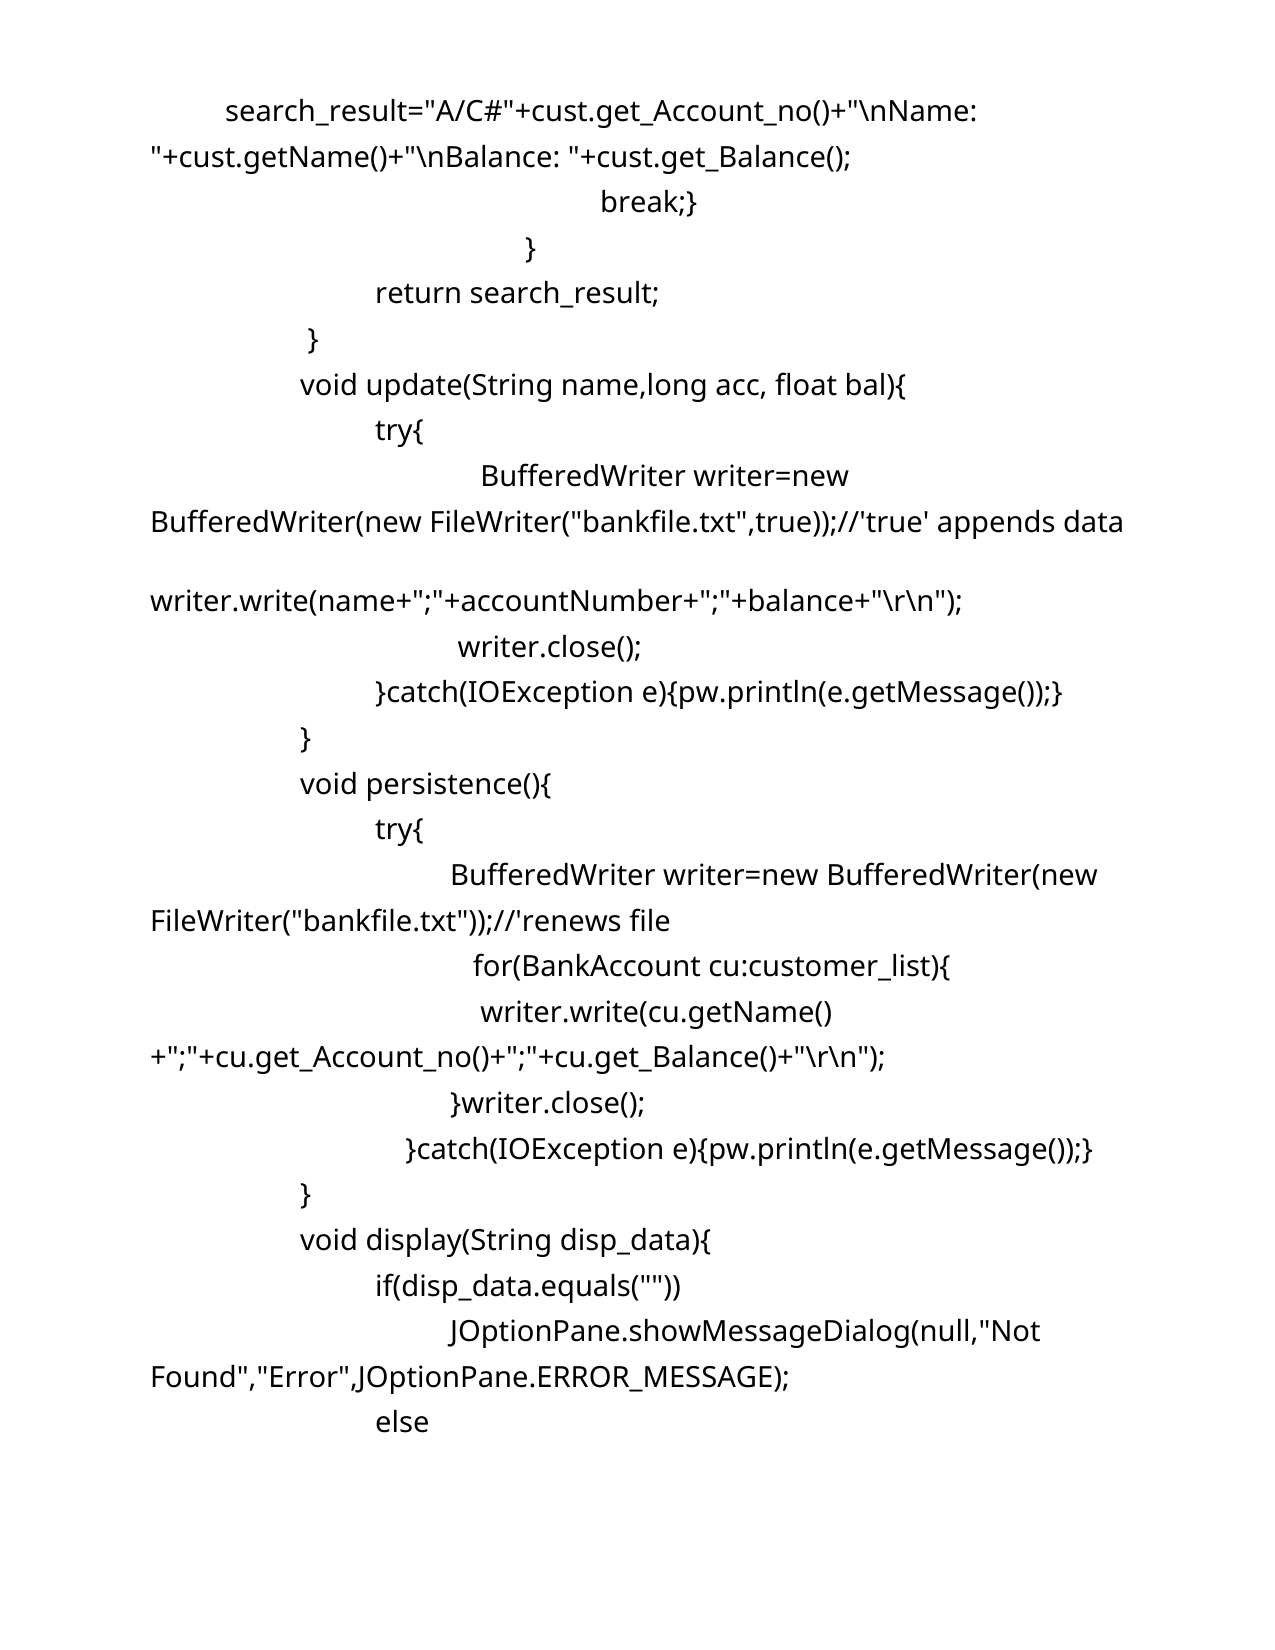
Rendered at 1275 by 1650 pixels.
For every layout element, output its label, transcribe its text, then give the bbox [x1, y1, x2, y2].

text BufferedWriter writer=new BufferedWriter(new FileWriter("bankfile.txt"));//'renews file [150, 854, 1125, 939]
text break;} [150, 181, 1125, 221]
text return search_result; [150, 273, 1125, 312]
text JOptionPane.showMessageDialog(null,"Not Found","Error",JOptionPane.ERROR_MESSAGE); [150, 1310, 1125, 1396]
text } [150, 717, 1125, 757]
text writer.write(cu.getName()+";"+cu.get_Account_no()+";"+cu.get_Balance()+"\r\n"); [150, 991, 1125, 1076]
text }writer.close(); [150, 1082, 1125, 1122]
text BufferedWriter writer=new BufferedWriter(new FileWriter("bankfile.txt",true));//'true' appends data [150, 455, 1125, 541]
text void persistence(){ [150, 763, 1125, 803]
text for(BankAccount cu:customer_list){ [150, 945, 1125, 985]
text } [150, 318, 1125, 358]
text search_result="A/C#"+cust.get_Account_no()+"\nName: "+cust.getName()+"\nBalance: "+cust.get_Balance(); [150, 56, 1125, 176]
text } [150, 227, 1125, 267]
text void display(String disp_data){ [150, 1219, 1125, 1259]
text if(disp_data.equals("")) [150, 1265, 1125, 1304]
text void update(String name,long acc, float bal){ [150, 364, 1125, 404]
text }catch(IOException e){pw.println(e.getMessage());} [150, 672, 1125, 711]
text }catch(IOException e){pw.println(e.getMessage());} [150, 1128, 1125, 1168]
text writer.close(); [150, 626, 1125, 666]
text } [150, 1173, 1125, 1213]
text try{ [150, 409, 1125, 449]
text writer.write(name+";"+accountNumber+";"+balance+"\r\n"); [150, 546, 1125, 620]
text else [150, 1402, 1125, 1441]
text try{ [150, 808, 1125, 848]
